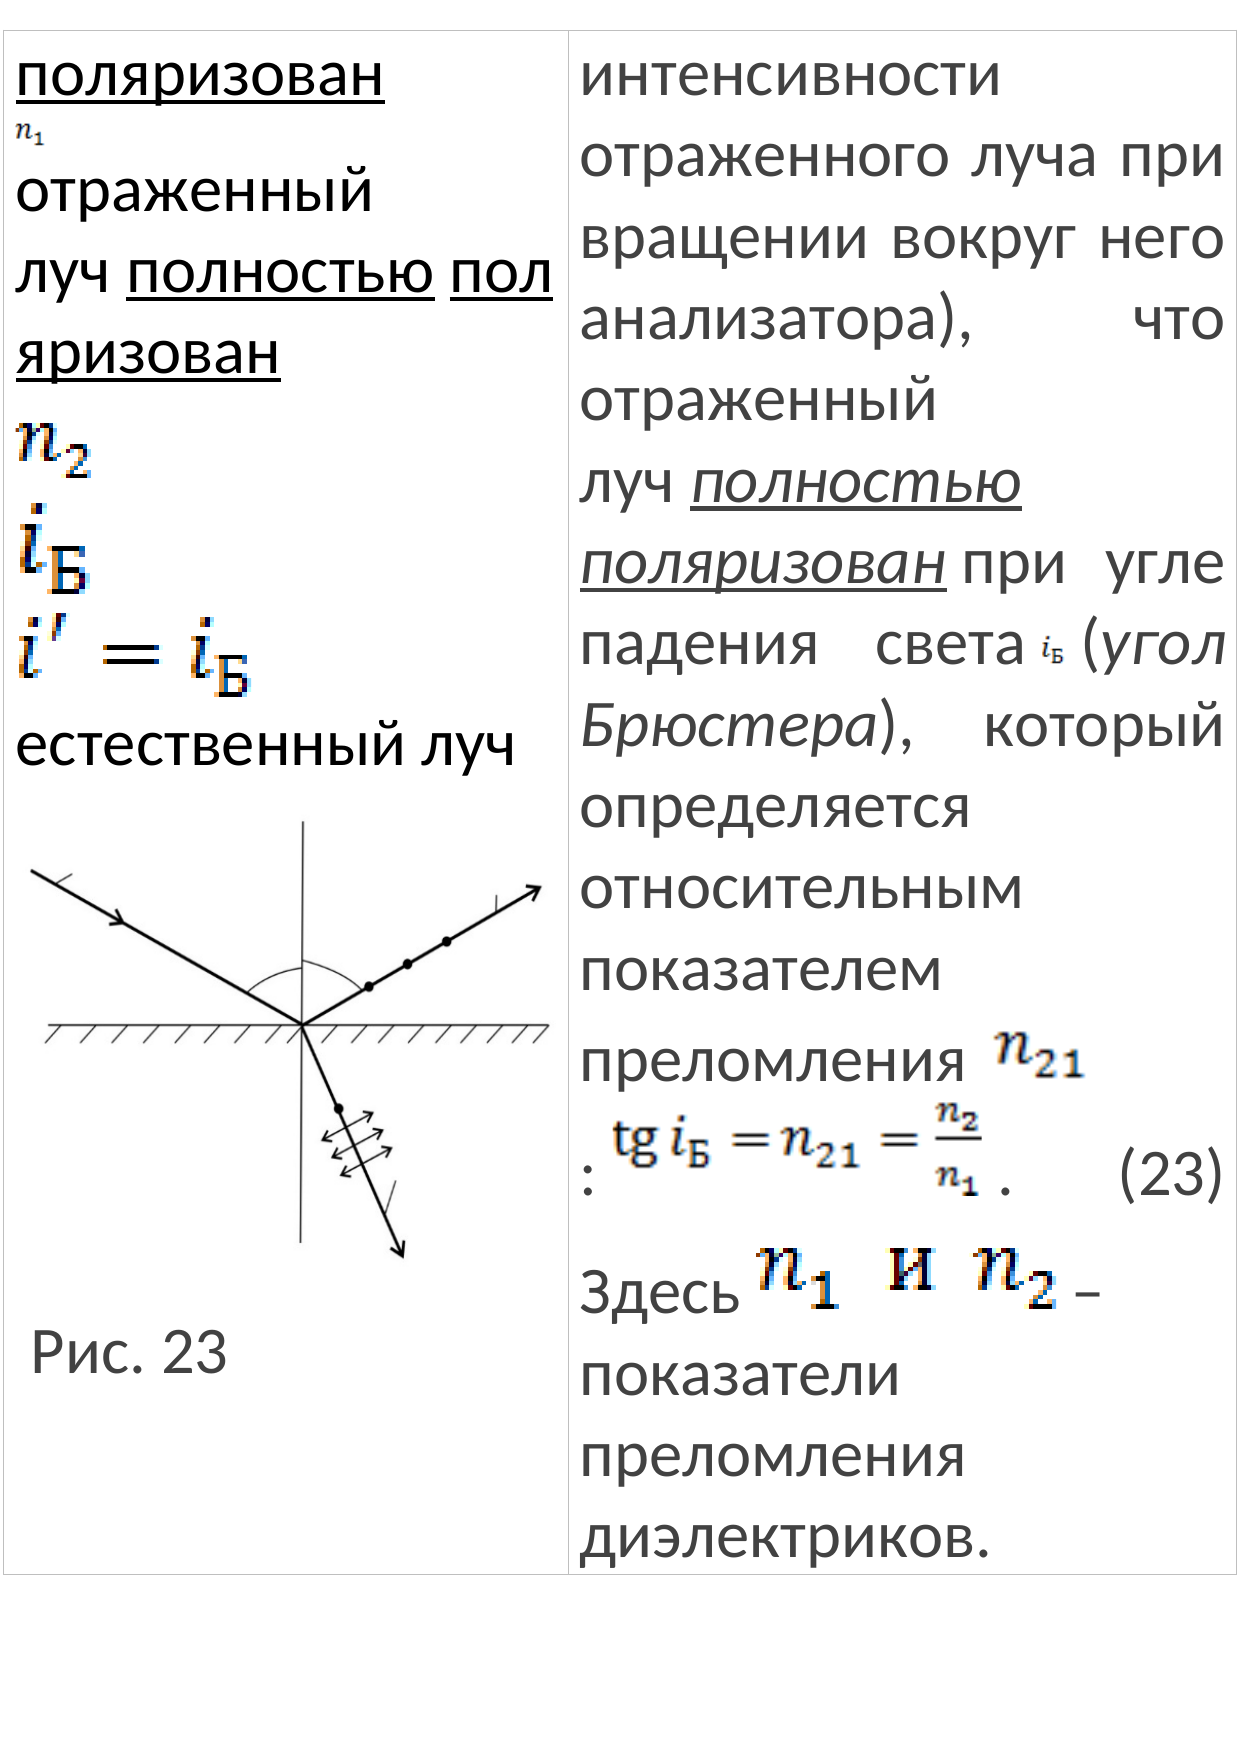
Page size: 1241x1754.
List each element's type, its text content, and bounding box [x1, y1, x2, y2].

picture [1041, 630, 1065, 665]
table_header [569, 31, 1236, 1574]
table_header Рис. 23 [4, 31, 568, 1574]
picture [982, 1006, 1088, 1082]
picture [15, 390, 252, 702]
picture [612, 1098, 982, 1196]
picture [14, 782, 565, 1285]
picture [756, 1212, 1057, 1314]
picture [15, 112, 46, 147]
